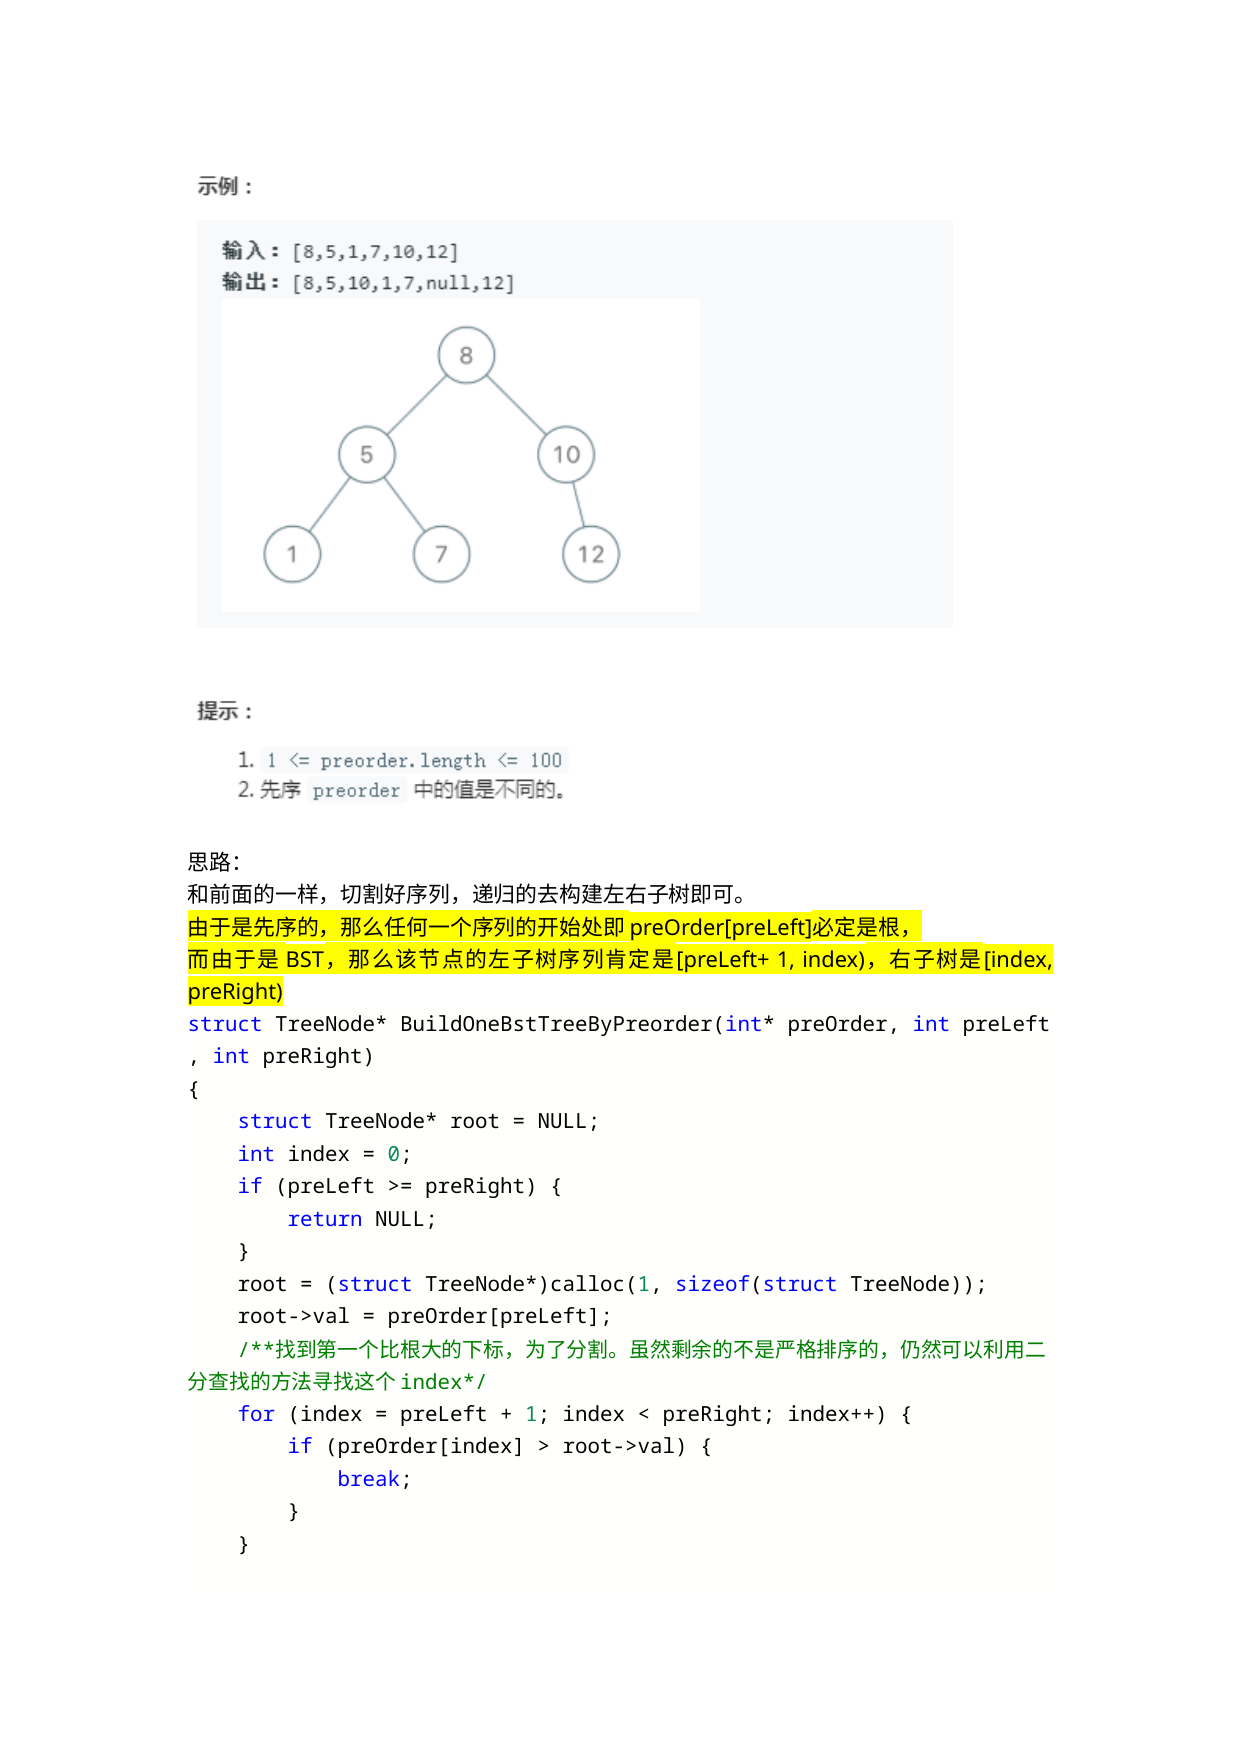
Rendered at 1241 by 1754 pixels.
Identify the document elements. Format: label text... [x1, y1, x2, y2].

text 和前面的一样，切割好序列，递归的去构建左右子树即可。 [187, 877, 1053, 909]
text int index = 0; [187, 1137, 1053, 1169]
text } [187, 1234, 1053, 1267]
text if (preOrder[index] > root->val) { [187, 1429, 1053, 1462]
text } [187, 1527, 1053, 1559]
text struct TreeNode* root = NULL; [187, 1104, 1053, 1137]
text for (index = preLeft + 1; index < preRight; index++) { [187, 1397, 1053, 1429]
text /**找到第一个比根大的下标，为了分割。虽然剩余的不是严格排序的，仍然可以利用二分查找的方法寻找这个index*/ [187, 1332, 1053, 1397]
text break; [187, 1462, 1053, 1494]
text if (preLeft >= preRight) { [187, 1169, 1053, 1202]
text 而由于是BST，那么该节点的左子树序列肯定是[preLeft+ 1, index)，右子树是[index, preRight) [187, 942, 1053, 1007]
text 由于是先序的，那么任何一个序列的开始处即preOrder[preLeft]必定是根， [187, 909, 1053, 942]
text root = (struct TreeNode*)calloc(1, sizeof(struct TreeNode)); [187, 1267, 1053, 1299]
text { [187, 1072, 1053, 1104]
text struct TreeNode* BuildOneBstTreeByPreorder(int* preOrder, int preLeft, int preRight) [187, 1007, 1053, 1072]
text 思路： [187, 844, 1053, 877]
text return NULL; [187, 1202, 1053, 1234]
picture [187, 162, 953, 819]
text root->val = preOrder[preLeft]; [187, 1299, 1053, 1332]
text } [187, 1494, 1053, 1527]
